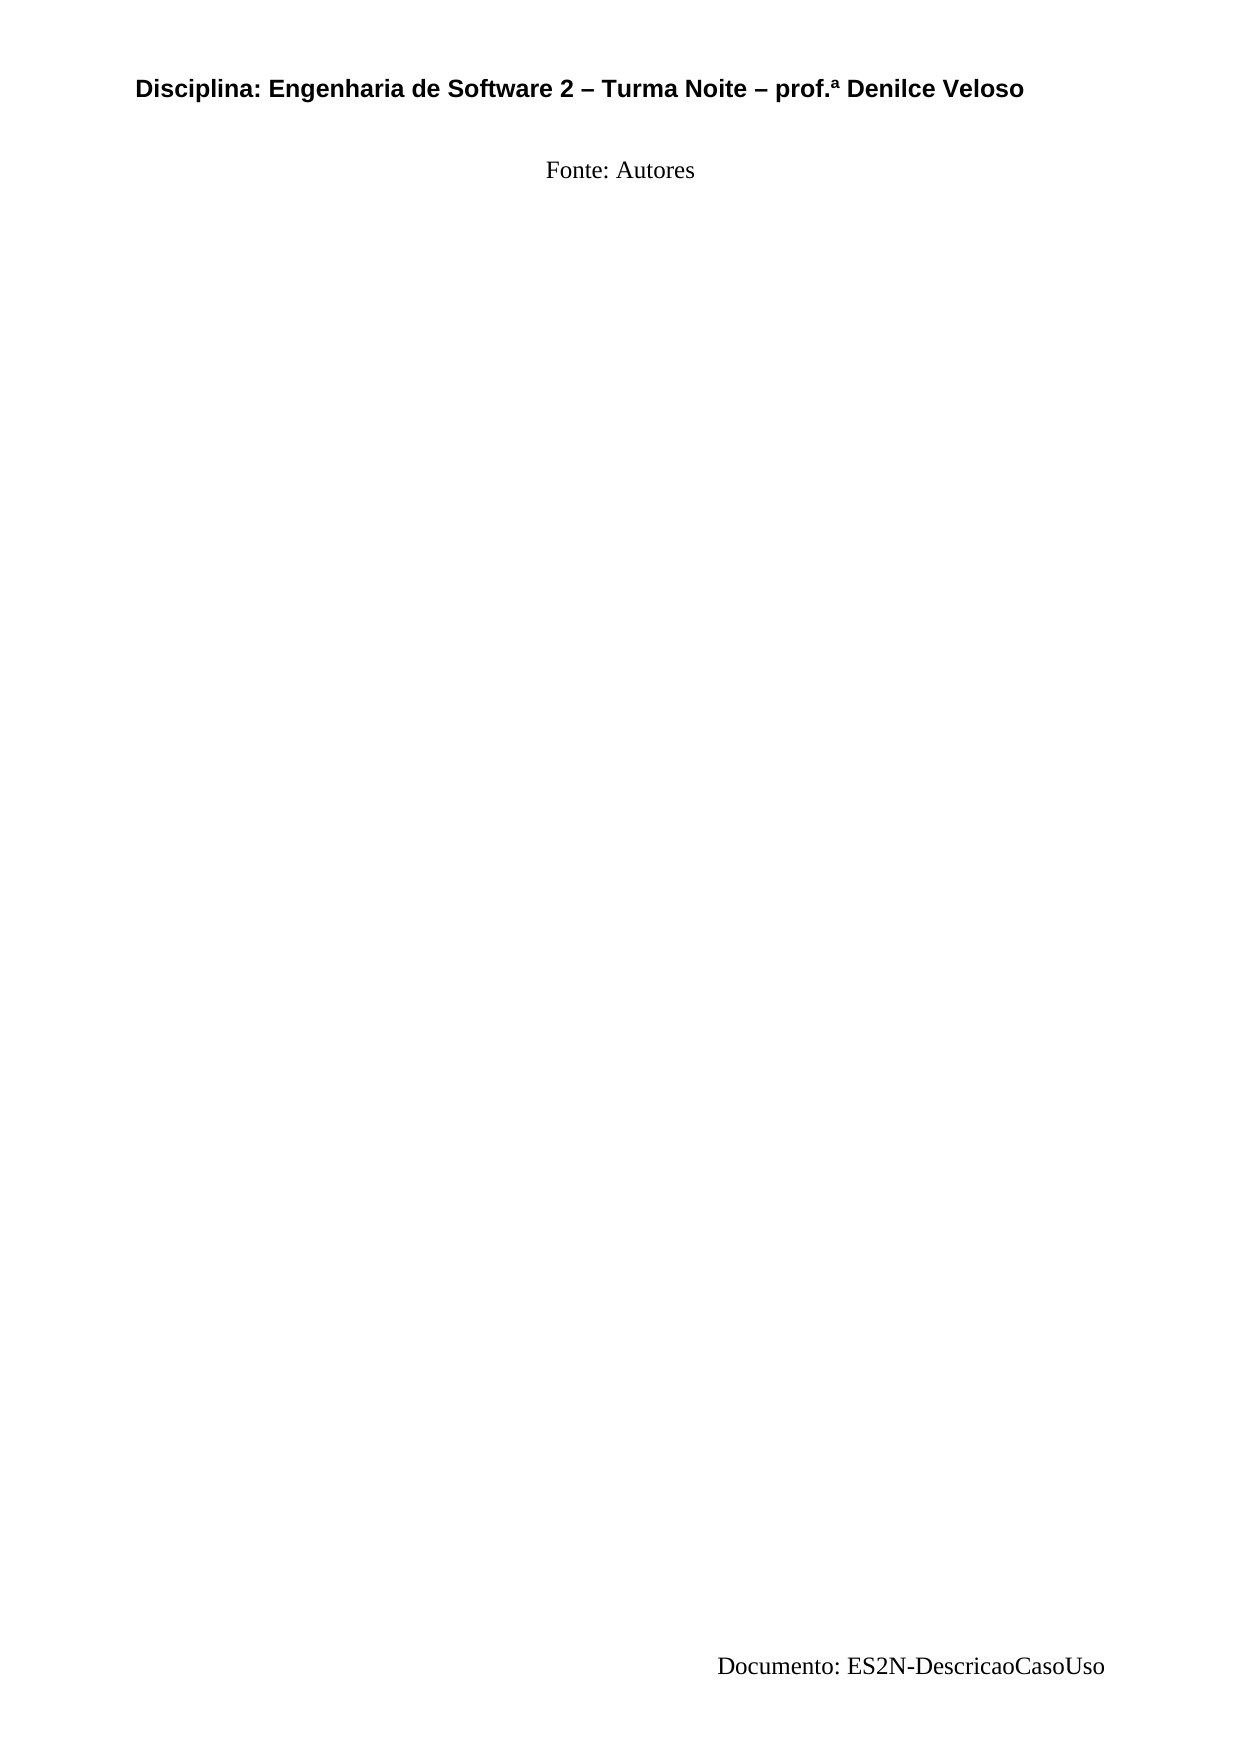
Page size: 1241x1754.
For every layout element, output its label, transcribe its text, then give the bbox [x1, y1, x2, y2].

text Fonte: Autores [135, 155, 1105, 184]
